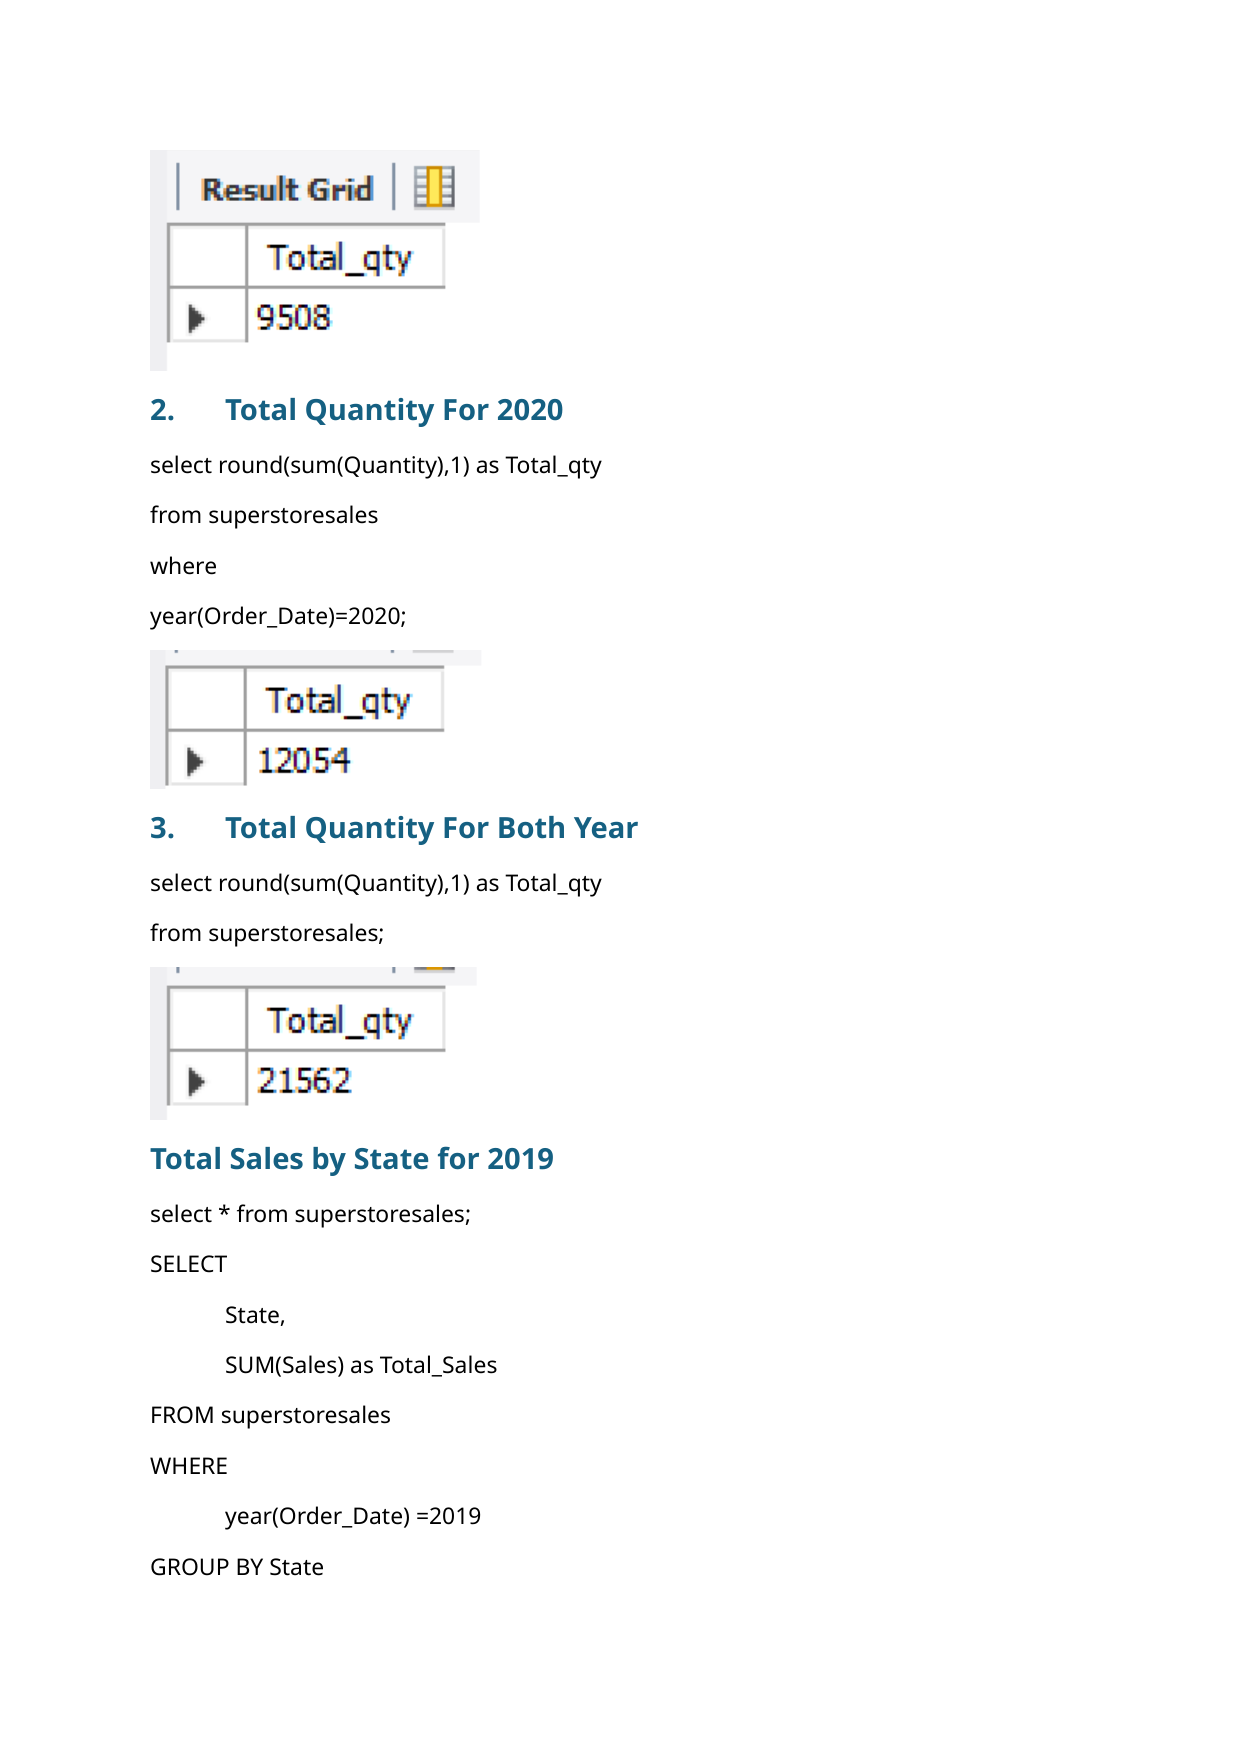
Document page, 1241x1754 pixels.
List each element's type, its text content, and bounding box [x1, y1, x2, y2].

list Total Quantity For 2020 [150, 389, 1090, 429]
text FROM superstoresales [150, 1399, 1090, 1431]
text from superstoresales; [150, 917, 1090, 948]
text year(Order_Date) =2019 [150, 1500, 1090, 1532]
text GROUP BY State [150, 1551, 1090, 1582]
text select round(sum(Quantity),1) as Total_qty [150, 867, 1090, 898]
text SELECT [150, 1248, 1090, 1279]
text year(Order_Date)=2020; [150, 600, 1090, 631]
list Total Quantity For Both Year [150, 807, 1090, 847]
text SUM(Sales) as Total_Sales [150, 1349, 1090, 1380]
text State, [150, 1299, 1090, 1330]
picture [150, 150, 480, 371]
text from superstoresales [150, 499, 1090, 531]
text WHERE [150, 1450, 1090, 1481]
picture [150, 650, 482, 789]
text select round(sum(Quantity),1) as Total_qty [150, 449, 1090, 480]
text select * from superstoresales; [150, 1198, 1090, 1229]
text where [150, 550, 1090, 581]
picture [150, 967, 477, 1120]
text Total Sales by State for 2019 [150, 1138, 1090, 1178]
